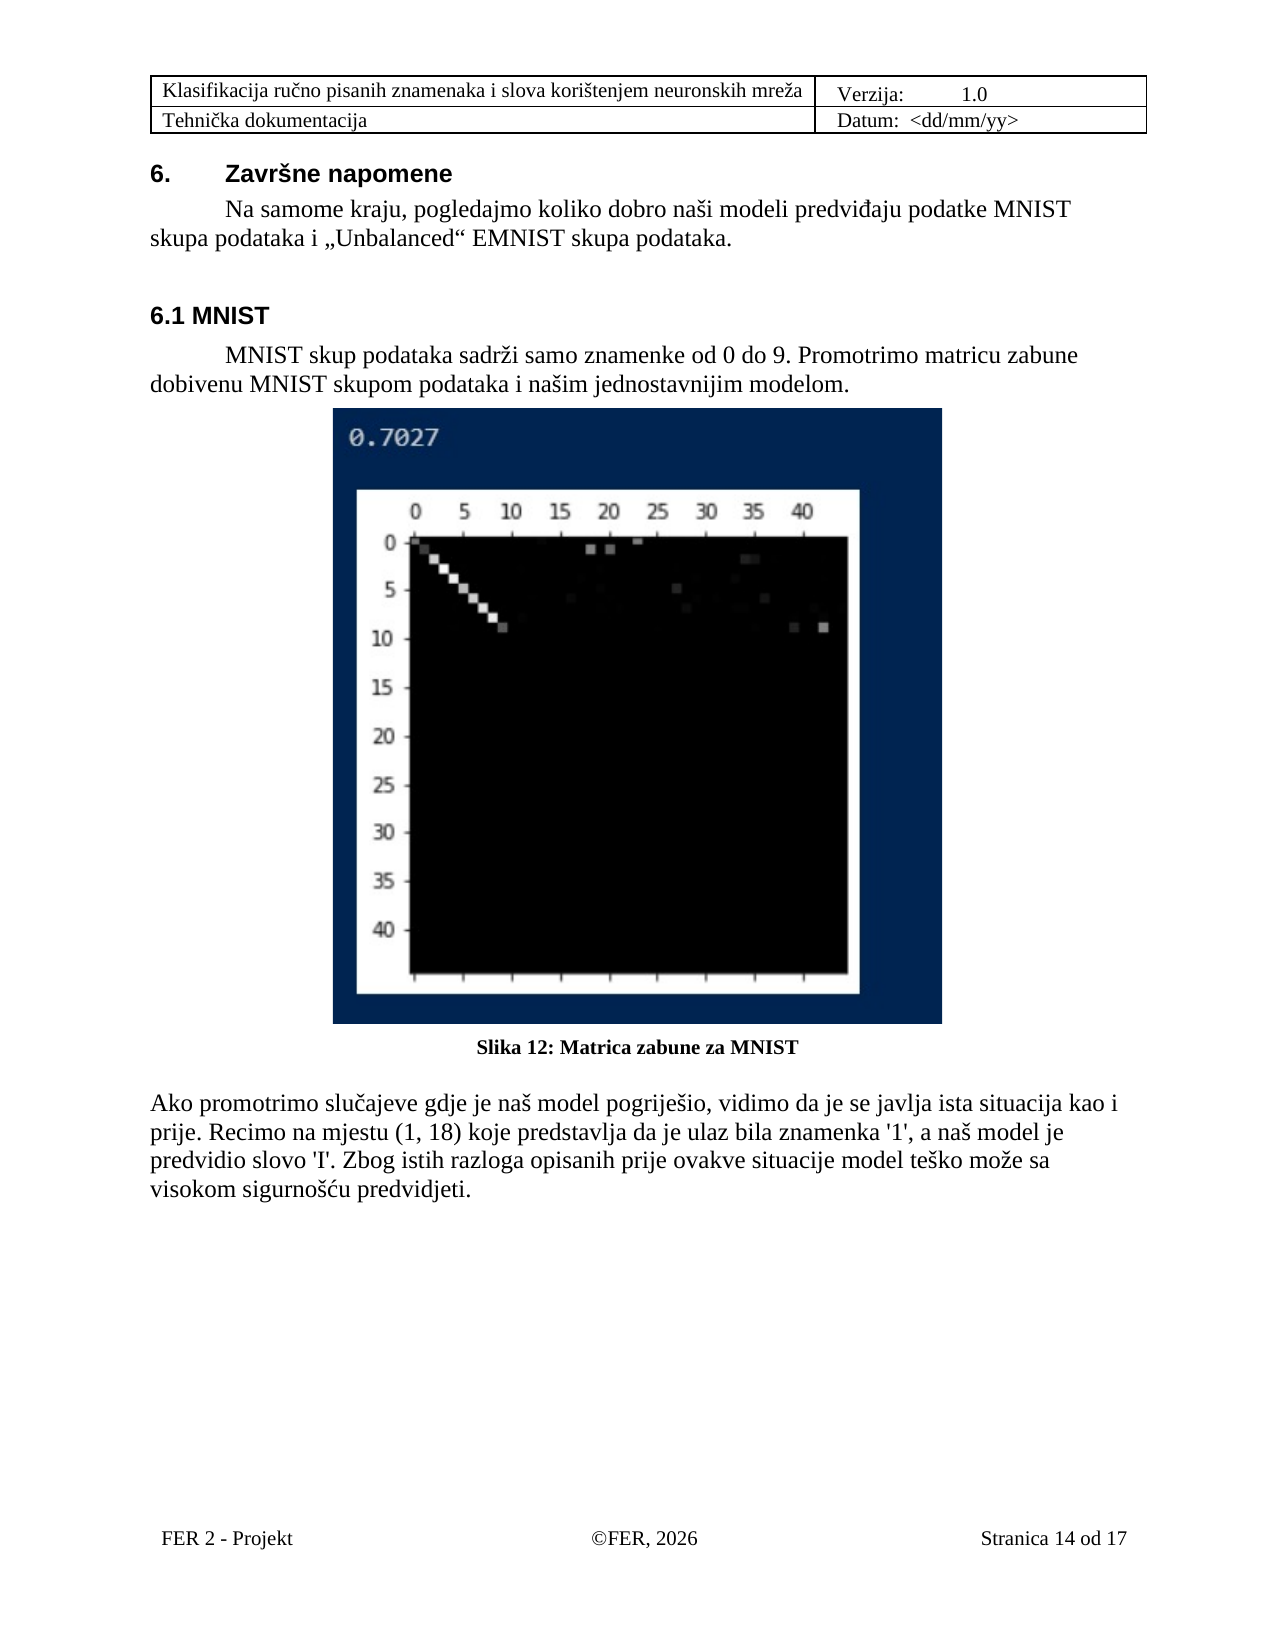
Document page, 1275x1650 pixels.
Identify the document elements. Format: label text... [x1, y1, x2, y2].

subtitle Završne napomene [150, 159, 1125, 188]
text Ako promotrimo slučajeve gdje je naš model pogriješio, vidimo da je se javlja ista situacija kao i prije. Recimo na mjestu (1, 18) koje predstavlja da je ulaz bila znamenka '1', a naš model je predvidio slovo 'I'. Zbog istih razloga opisanih prije ovakve situacije model teško može sa visokom sigurnošću predvidjeti. [150, 1088, 1125, 1203]
text Slika 12: Matrica zabune za MNIST [150, 1034, 1125, 1059]
picture [332, 408, 943, 1024]
text 6.1 MNIST [150, 301, 1125, 330]
text Na samome kraju, pogledajmo koliko dobro naši modeli predviđaju podatke MNIST skupa podataka i „Unbalanced“ EMNIST skupa podataka. [150, 194, 1125, 251]
text MNIST skup podataka sadrži samo znamenke od 0 do 9. Promotrimo matricu zabune dobivenu MNIST skupom podataka i našim jednostavnijim modelom. [150, 340, 1125, 398]
